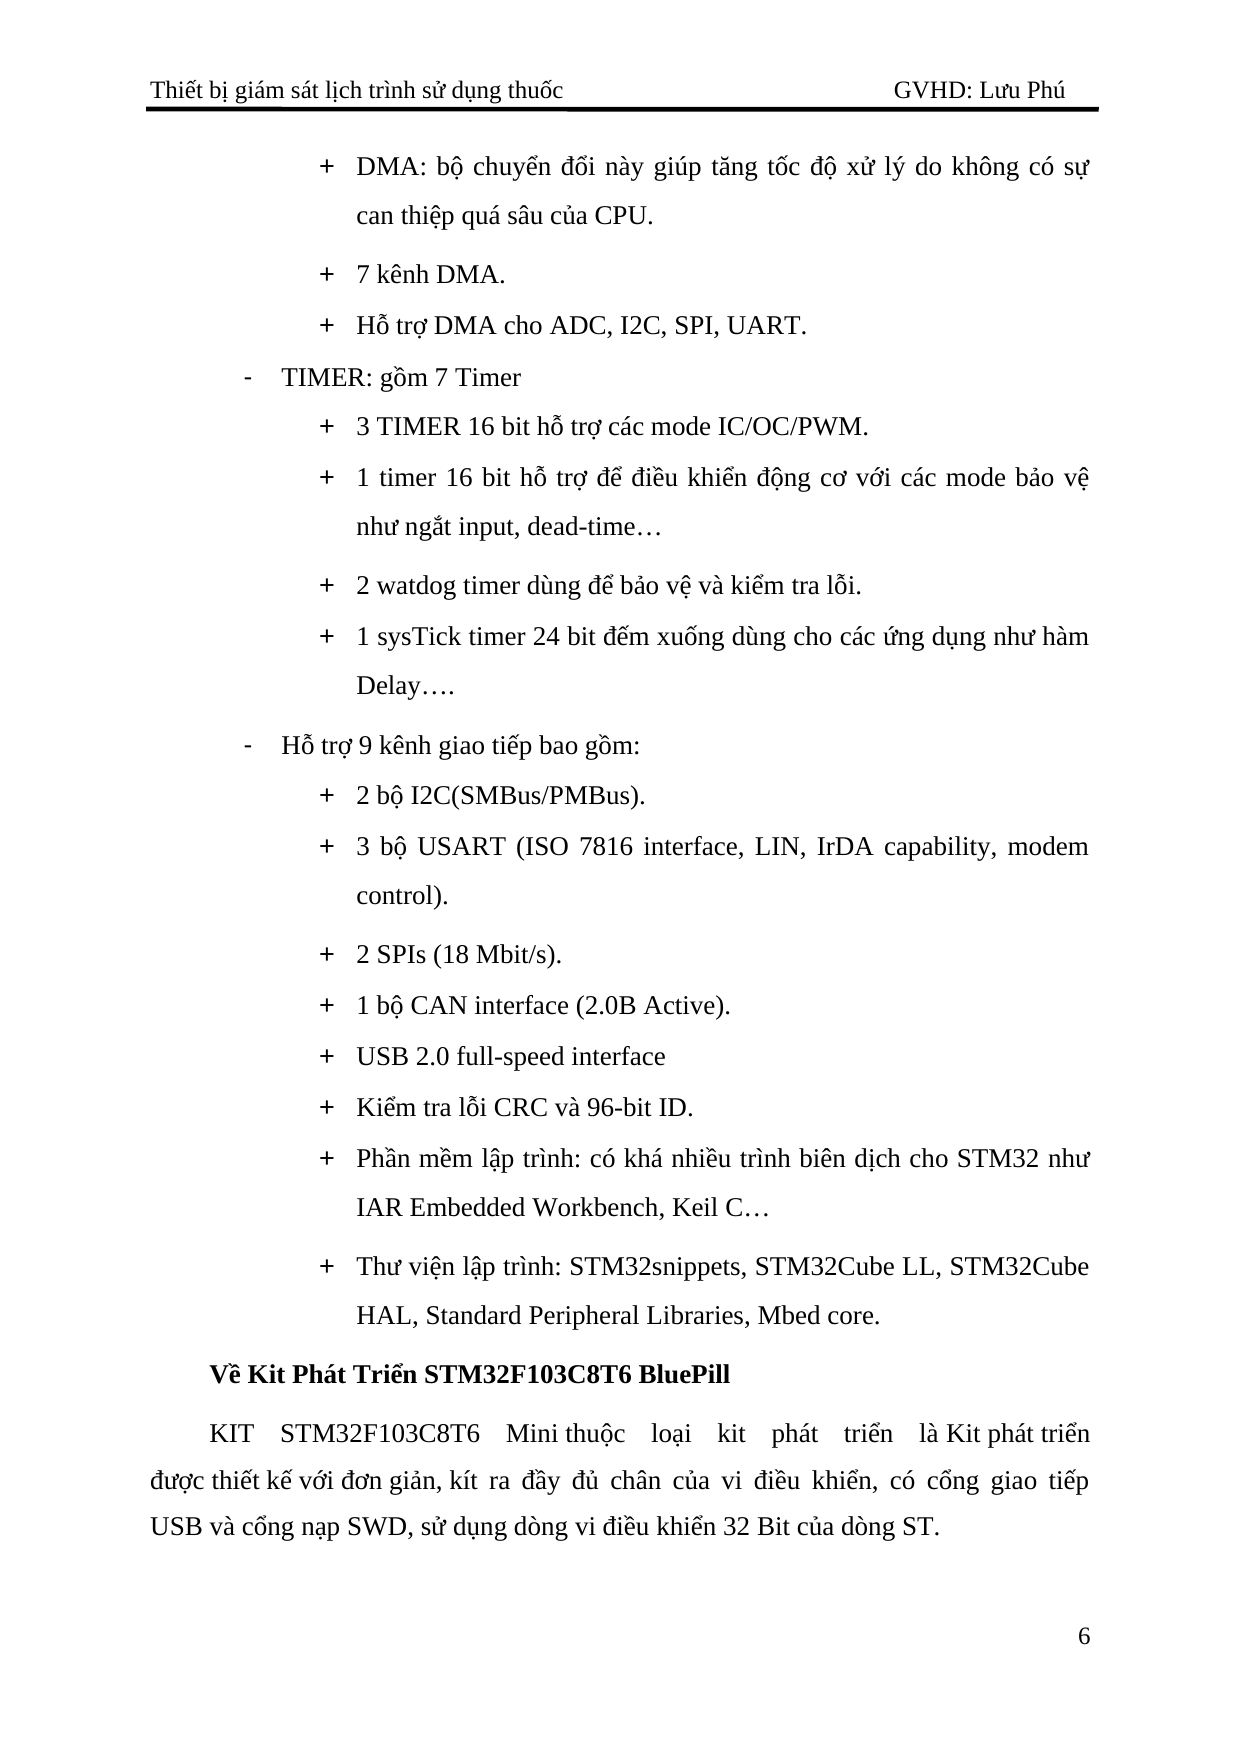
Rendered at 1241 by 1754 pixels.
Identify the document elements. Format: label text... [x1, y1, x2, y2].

list 1 bộ CAN interface (2.0B Active). [319, 989, 1090, 1022]
list DMA: bộ chuyển đổi này giúp tăng tốc độ xử lý do không có sự can thiệp quá sâu của CPU. [319, 150, 1090, 230]
list 2 bộ I2C(SMBus/PMBus). [319, 779, 1090, 812]
list 2 watdog timer dùng để bảo vệ và kiểm tra lỗi. [319, 569, 1090, 603]
list 3 TIMER 16 bit hỗ trợ các mode IC/OC/PWM. [319, 410, 1090, 444]
list 2 SPIs (18 Mbit/s). [319, 938, 1090, 971]
list 1 sysTick timer 24 bit đếm xuống dùng cho các ứng dụng như hàm Delay…. [319, 620, 1090, 701]
list Hỗ trợ 9 kênh giao tiếp bao gồm: [244, 728, 1090, 762]
list 3 bộ USART (ISO 7816 interface, LIN, IrDA capability, modem control). [319, 830, 1090, 910]
text Về Kit Phát Triển STM32F103C8T6 BluePill [150, 1358, 1090, 1389]
list Thư viện lập trình: STM32snippets, STM32Cube LL, STM32Cube HAL, Standard Peripheral Libraries, Mbed core. [319, 1250, 1090, 1330]
list Phần mềm lập trình: có khá nhiều trình biên dịch cho STM32 như IAR Embedded Workbench, Keil C… [319, 1142, 1090, 1222]
list 1 timer 16 bit hỗ trợ để điều khiển động cơ với các mode bảo vệ như ngắt input, dead-time… [319, 461, 1090, 541]
list Kiểm tra lỗi CRC và 96-bit ID. [319, 1091, 1090, 1124]
list TIMER: gồm 7 Timer [244, 360, 1090, 393]
list 7 kênh DMA. [319, 258, 1090, 292]
list Hỗ trợ DMA cho ADC, I2C, SPI, UART. [319, 309, 1090, 342]
list USB 2.0 full-speed interface [319, 1040, 1090, 1073]
text KIT STM32F103C8T6 Mini thuộc loại kit phát triển là Kit phát triển được thiết kế với đơn giản, kít ra đầy đủ chân của vi điều khiển, có cổng giao tiếp USB và cổng nạp SWD, sử dụng dòng vi điều khiển 32 Bit của dòng ST. [150, 1417, 1090, 1542]
